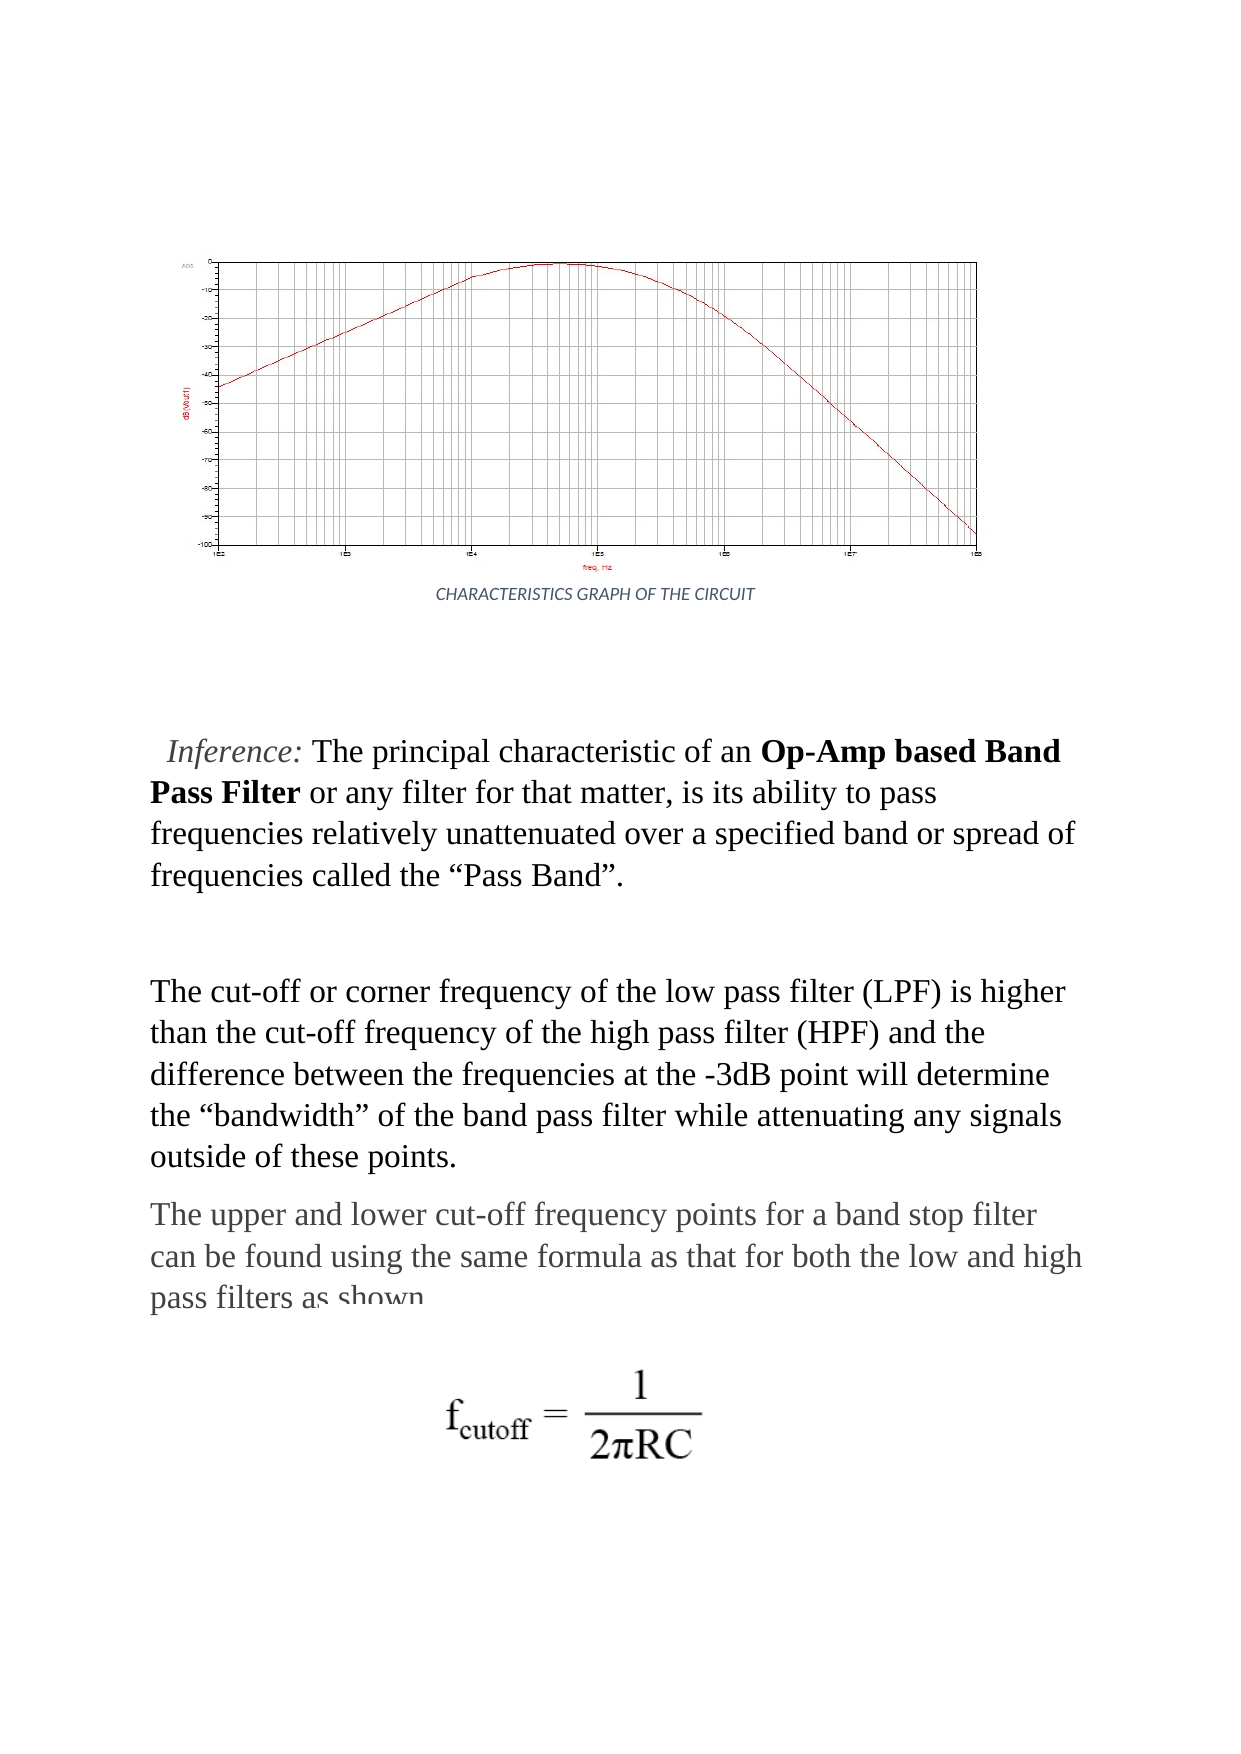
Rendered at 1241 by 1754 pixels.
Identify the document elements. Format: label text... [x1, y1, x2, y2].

text The cut-off or corner frequency of the low pass filter (LPF) is higher than the cut-off frequency of the high pass filter (HPF) and the difference between the frequencies at the -3dB point will determine the “bandwidth” of the band pass filter while attenuating any signals outside of these points. [150, 971, 1090, 1175]
text Inference: The principal characteristic of an Op-Amp based Band Pass Filter or any filter for that matter, is its ability to pass frequencies relatively unattenuated over a specified band or spread of frequencies called the “Pass Band”. [150, 731, 1090, 893]
picture [318, 1304, 864, 1544]
picture [151, 220, 1033, 604]
text The upper and lower cut-off frequency points for a band stop filter can be found using the same formula as that for both the low and high pass filters as shown. [150, 1194, 1090, 1316]
